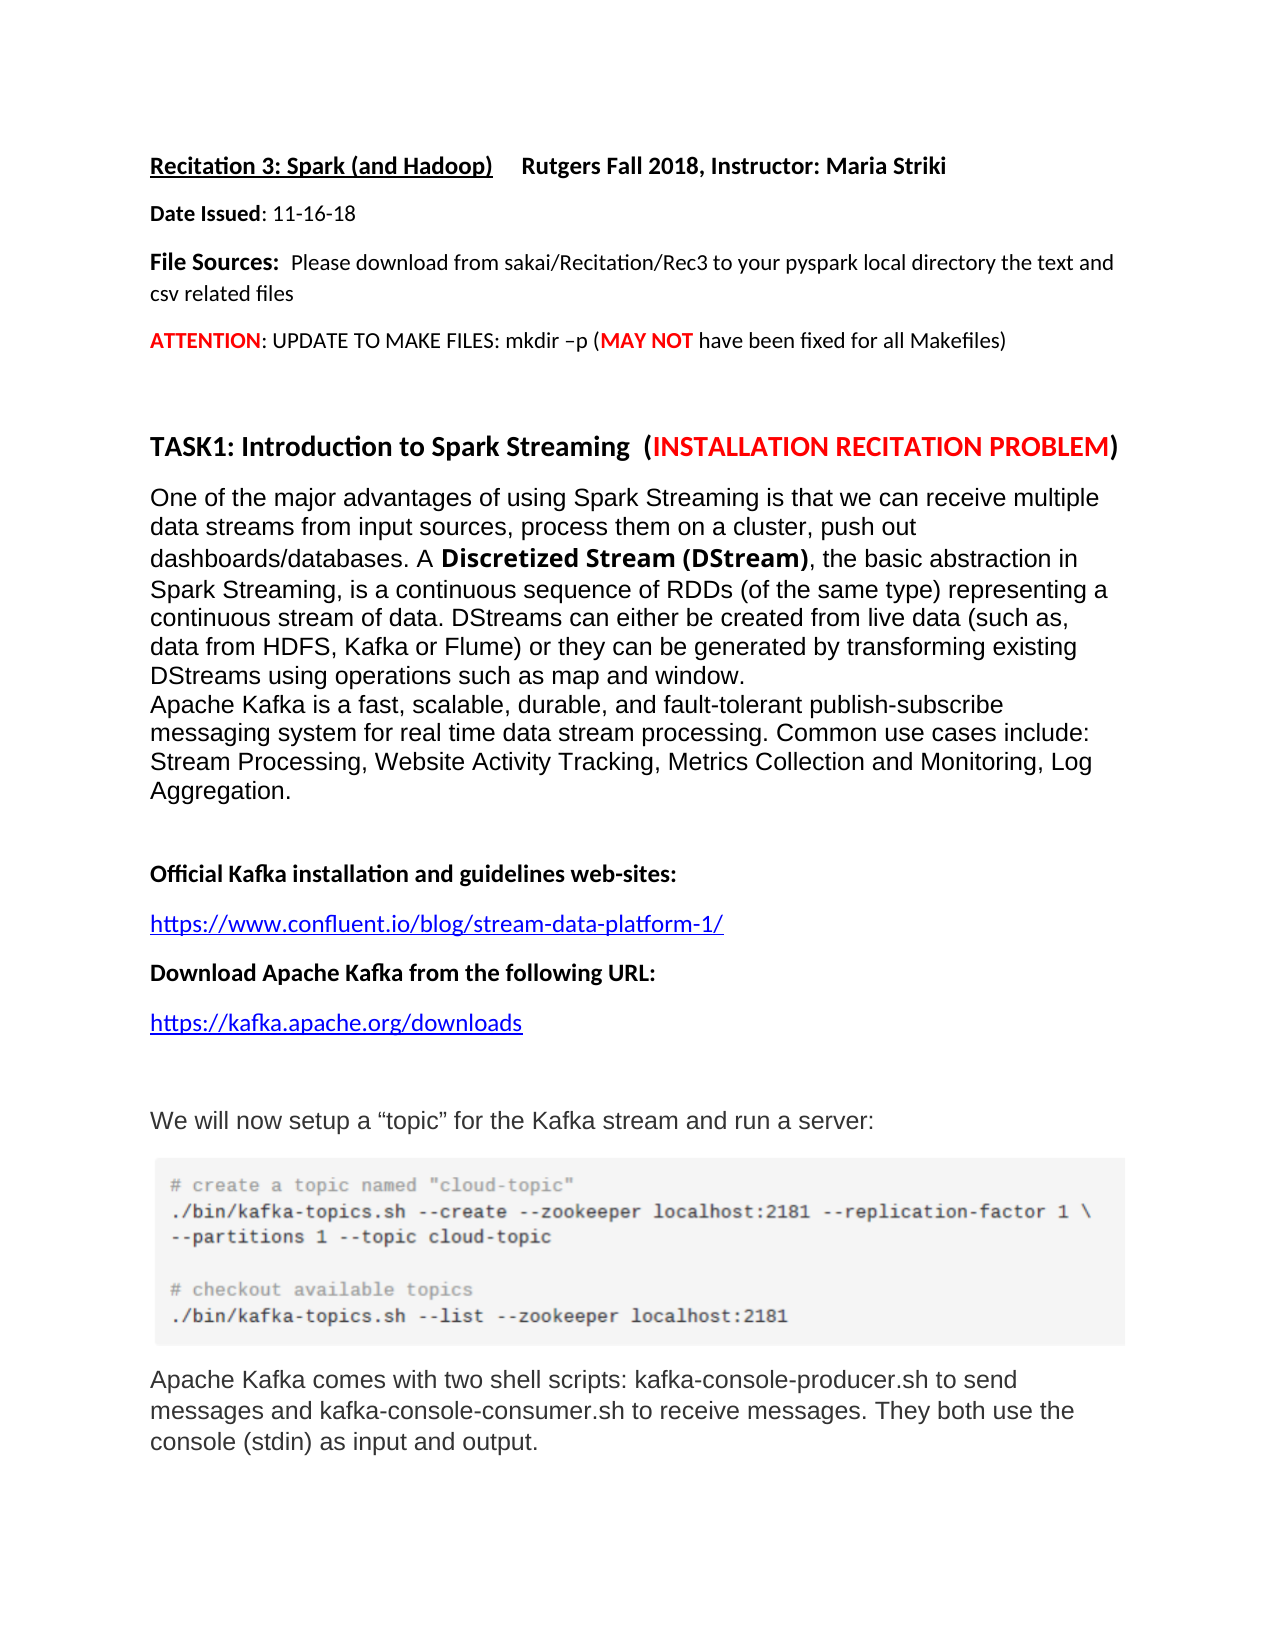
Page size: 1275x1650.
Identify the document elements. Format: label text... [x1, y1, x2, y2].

text TASK1: Introduction to Spark Streaming (INSTALLATION RECITATION PROBLEM) [150, 428, 1125, 464]
picture [150, 1153, 1125, 1346]
text We will now setup a “topic” for the Kafka stream and run a server: [150, 1106, 1125, 1135]
text https://www.confluent.io/blog/stream-data-platform-1/ [150, 908, 1125, 938]
text One of the major advantages of using Spark Streaming is that we can receive multiple data streams from input sources, process them on a cluster, push out dashboards/databases. A Discretized Stream (DStream), the basic abstraction in Spark Streaming, is a continuous sequence of RDDs (of the same type) representing a continuous stream of data. DStreams can either be created from live data (such as, data from HDFS, Kafka or Flume) or they can be generated by transforming existing DStreams using operations such as map and window. [150, 483, 1125, 690]
text Download Apache Kafka from the following URL: [150, 957, 1125, 988]
text File Sources: Please download from sakai/Recitation/Rec3 to your pyspark local directory the text and csv related files [150, 246, 1125, 307]
text Date Issued: 11-16-18 [150, 199, 1125, 228]
text Official Kafka installation and guidelines web-sites: [150, 858, 1125, 889]
text https://kafka.apache.org/downloads [150, 1007, 1125, 1037]
text ATTENTION: UPDATE TO MAKE FILES: mkdir –p (MAY NOT have been fixed for all Makefiles) [150, 326, 1125, 354]
text Recitation 3: Spark (and Hadoop) Rutgers Fall 2018, Instructor: Maria Striki [150, 150, 1125, 181]
text Apache Kafka is a fast, scalable, durable, and fault-tolerant publish-subscribe messaging system for real time data stream processing. Common use cases include: Stream Processing, Website Activity Tracking, Metrics Collection and Monitoring, Log Aggregation. [150, 690, 1125, 805]
text Apache Kafka comes with two shell scripts: kafka-console-producer.sh to send messages and kafka-console-consumer.sh to receive messages. They both use the console (stdin) as input and output. [150, 1364, 1125, 1455]
